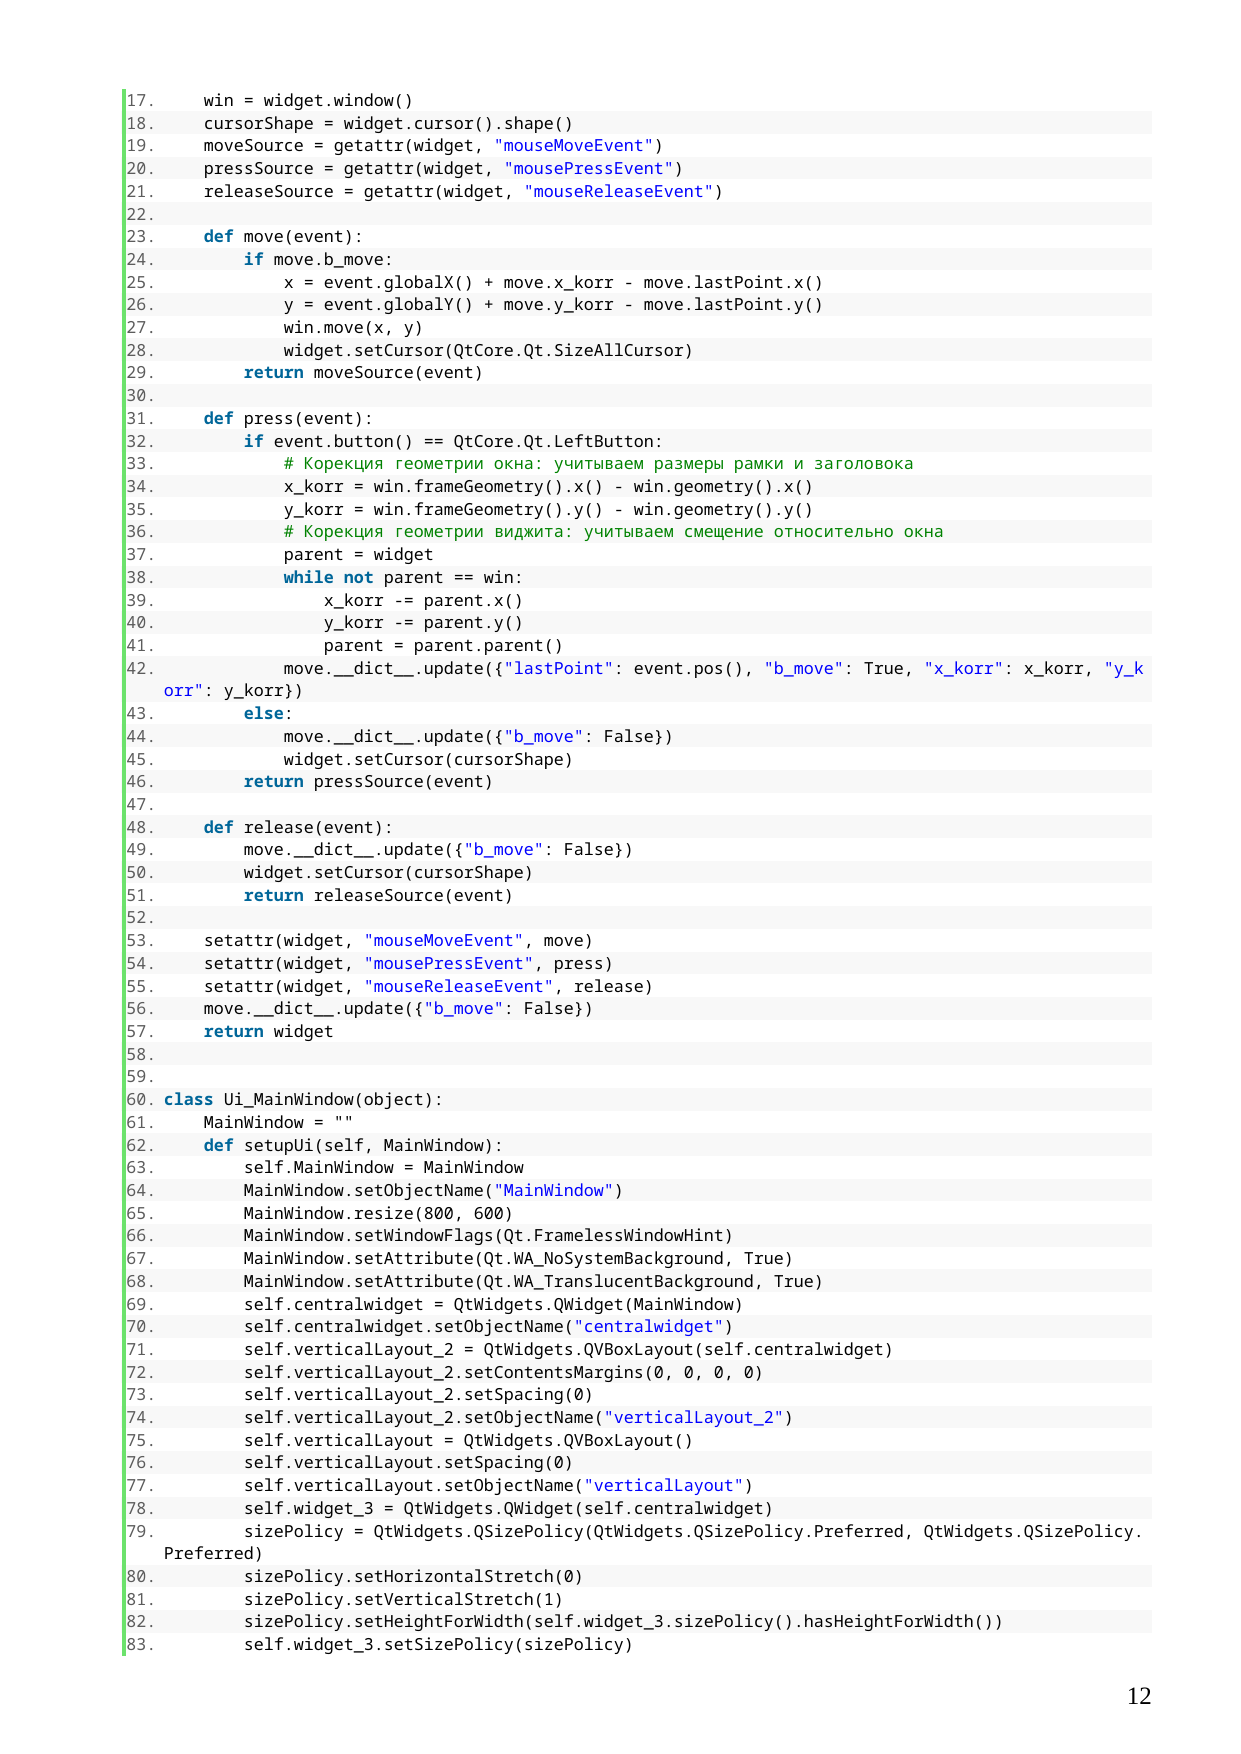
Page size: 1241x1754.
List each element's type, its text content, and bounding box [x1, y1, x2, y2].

list self.verticalLayout_2.setSpacing(0) [126, 1383, 1152, 1406]
list self.widget_3 = QtWidgets.QWidget(self.centralwidget) [126, 1497, 1152, 1519]
list return releaseSource(event) [126, 883, 1152, 906]
list MainWindow.resize(800, 600) [126, 1201, 1152, 1224]
list releaseSource = getattr(widget, "mouseReleaseEvent") [126, 179, 1152, 202]
list return pressSource(event) [126, 770, 1152, 793]
list class Ui_MainWindow(object): [126, 1088, 1152, 1111]
list move.__dict__.update({"b_move": False}) [126, 997, 1152, 1020]
list widget.setCursor(QtCore.Qt.SizeAllCursor) [126, 338, 1152, 361]
list y = event.globalY() + move.y_korr - move.lastPoint.y() [126, 293, 1152, 316]
list self.verticalLayout_2.setContentsMargins(0, 0, 0, 0) [126, 1360, 1152, 1383]
list sizePolicy.setHorizontalStretch(0) [126, 1565, 1152, 1587]
list self.widget_3.setSizePolicy(sizePolicy) [126, 1633, 1152, 1656]
list return moveSource(event) [126, 361, 1152, 384]
list moveSource = getattr(widget, "mouseMoveEvent") [126, 134, 1152, 157]
list self.verticalLayout = QtWidgets.QVBoxLayout() [126, 1428, 1152, 1451]
list def press(event): [126, 407, 1152, 429]
list MainWindow.setAttribute(Qt.WA_TranslucentBackground, True) [126, 1269, 1152, 1292]
list self.MainWindow = MainWindow [126, 1156, 1152, 1179]
list # Корекция геометрии виджита: учитываем смещение относительно окна [126, 520, 1152, 543]
list def setupUi(self, MainWindow): [126, 1133, 1152, 1156]
list if event.button() == QtCore.Qt.LeftButton: [126, 429, 1152, 452]
list else: [126, 702, 1152, 724]
list win = widget.window() [126, 89, 1152, 111]
list sizePolicy.setVerticalStretch(1) [126, 1587, 1152, 1610]
list self.verticalLayout_2.setObjectName("verticalLayout_2") [126, 1406, 1152, 1428]
list sizePolicy = QtWidgets.QSizePolicy(QtWidgets.QSizePolicy.Preferred, QtWidgets.QSizePolicy.Preferred) [126, 1519, 1152, 1565]
list x_korr -= parent.x() [126, 588, 1152, 611]
list move.__dict__.update({"lastPoint": event.pos(), "b_move": True, "x_korr": x_korr, "y_korr": y_korr}) [126, 656, 1152, 702]
list self.verticalLayout_2 = QtWidgets.QVBoxLayout(self.centralwidget) [126, 1338, 1152, 1360]
list while not parent == win: [126, 566, 1152, 588]
list setattr(widget, "mousePressEvent", press) [126, 952, 1152, 974]
list sizePolicy.setHeightForWidth(self.widget_3.sizePolicy().hasHeightForWidth()) [126, 1610, 1152, 1633]
list if move.b_move: [126, 248, 1152, 270]
list x_korr = win.frameGeometry().x() - win.geometry().x() [126, 475, 1152, 497]
list y_korr = win.frameGeometry().y() - win.geometry().y() [126, 497, 1152, 520]
list return widget [126, 1020, 1152, 1042]
list MainWindow.setAttribute(Qt.WA_NoSystemBackground, True) [126, 1247, 1152, 1269]
list y_korr -= parent.y() [126, 611, 1152, 634]
list def release(event): [126, 815, 1152, 838]
list cursorShape = widget.cursor().shape() [126, 111, 1152, 134]
list setattr(widget, "mouseMoveEvent", move) [126, 929, 1152, 952]
list MainWindow.setObjectName("MainWindow") [126, 1179, 1152, 1201]
list x = event.globalX() + move.x_korr - move.lastPoint.x() [126, 270, 1152, 293]
list self.centralwidget = QtWidgets.QWidget(MainWindow) [126, 1292, 1152, 1315]
list def move(event): [126, 225, 1152, 248]
list widget.setCursor(cursorShape) [126, 747, 1152, 770]
list pressSource = getattr(widget, "mousePressEvent") [126, 157, 1152, 179]
list self.verticalLayout.setObjectName("verticalLayout") [126, 1474, 1152, 1497]
list self.verticalLayout.setSpacing(0) [126, 1451, 1152, 1474]
list self.centralwidget.setObjectName("centralwidget") [126, 1315, 1152, 1338]
list move.__dict__.update({"b_move": False}) [126, 838, 1152, 861]
list MainWindow = "" [126, 1111, 1152, 1133]
list move.__dict__.update({"b_move": False}) [126, 724, 1152, 747]
list widget.setCursor(cursorShape) [126, 861, 1152, 883]
list parent = parent.parent() [126, 634, 1152, 656]
list setattr(widget, "mouseReleaseEvent", release) [126, 974, 1152, 997]
list MainWindow.setWindowFlags(Qt.FramelessWindowHint) [126, 1224, 1152, 1247]
list parent = widget [126, 543, 1152, 566]
list # Корекция геометрии окна: учитываем размеры рамки и заголовока [126, 452, 1152, 475]
list win.move(x, y) [126, 316, 1152, 338]
